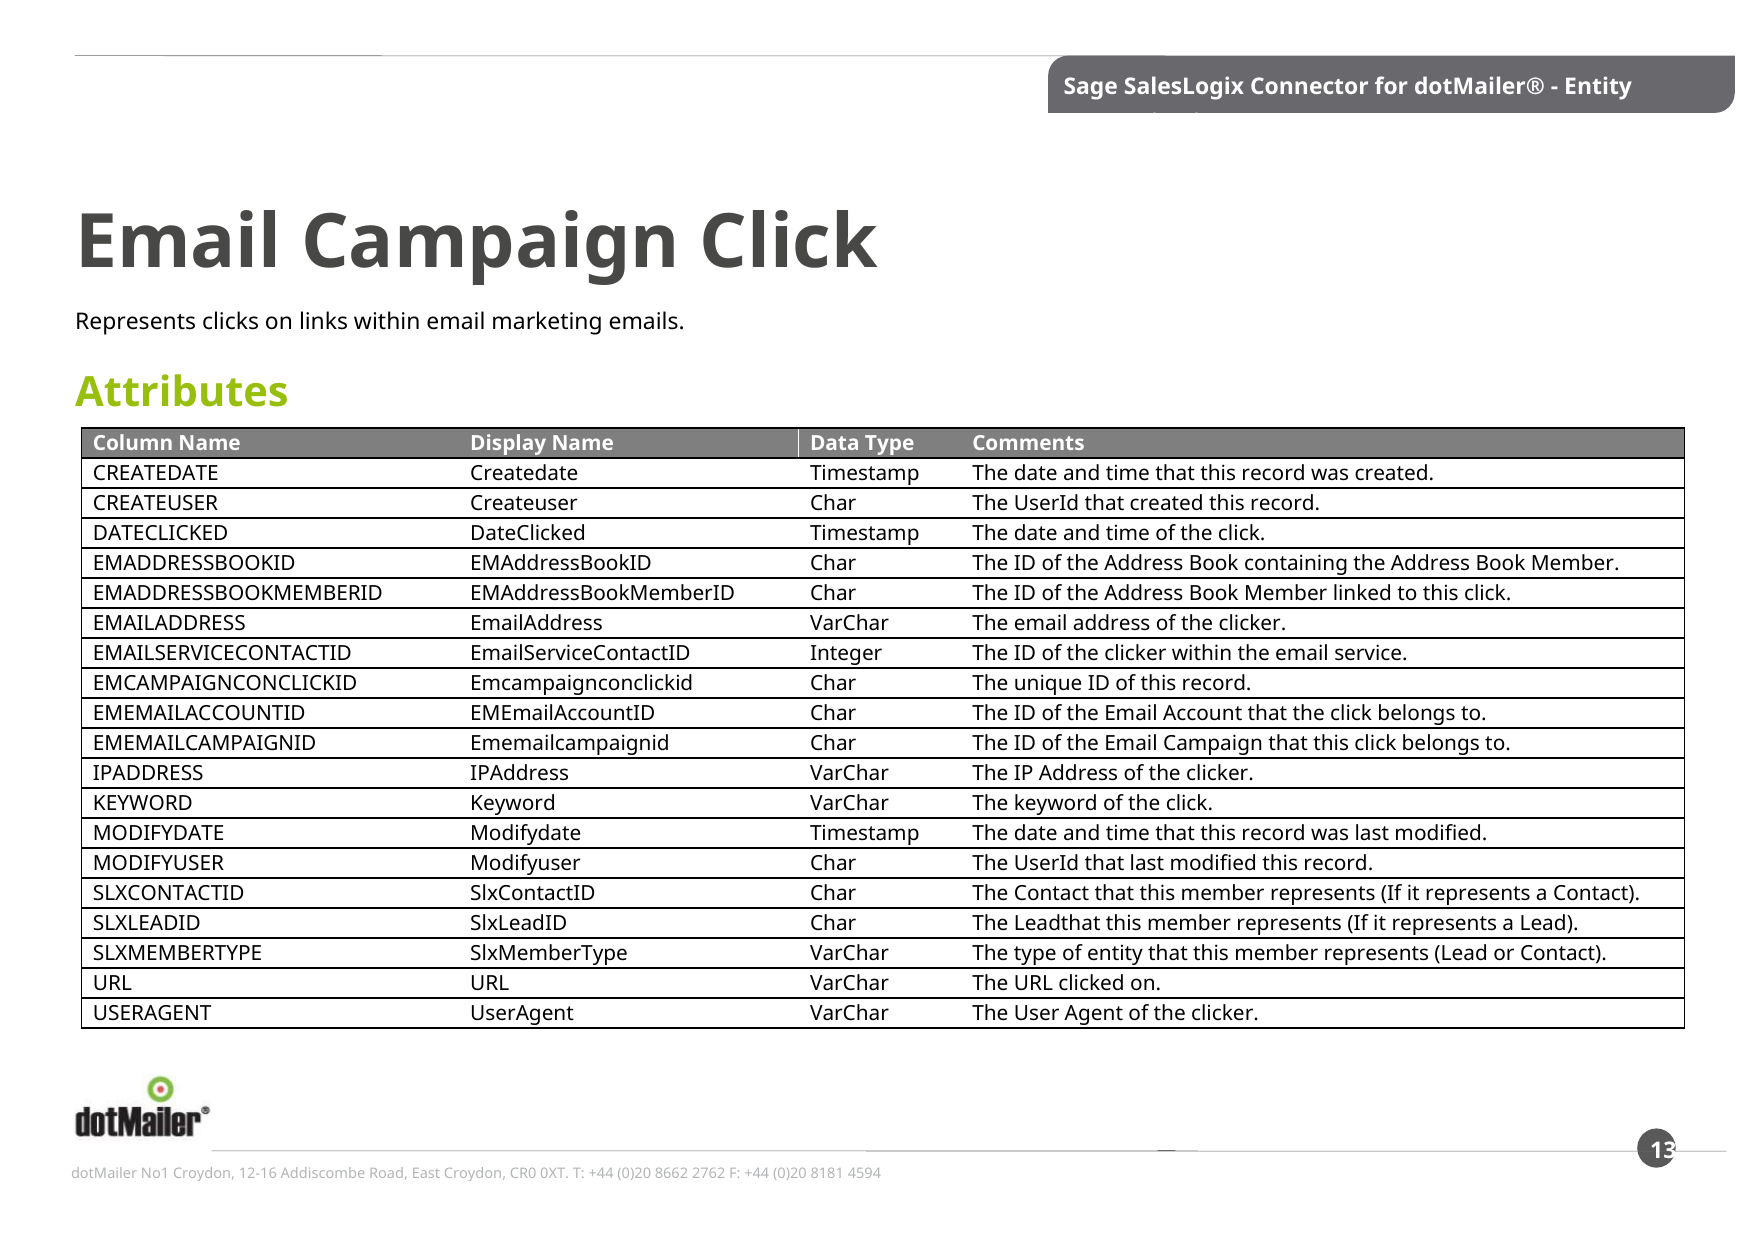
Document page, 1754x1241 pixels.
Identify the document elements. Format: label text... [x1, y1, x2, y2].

table_header Display Name [459, 429, 798, 457]
table_cell EMEMAILCAMPAIGNID [82, 729, 459, 757]
table_cell The ID of the clicker within the email service. [961, 639, 1684, 667]
table_cell KEYWORD [82, 789, 459, 817]
table_cell VarChar [799, 609, 961, 637]
table_cell Char [799, 699, 961, 727]
table_cell Createuser [459, 489, 798, 517]
table_cell Char [799, 549, 961, 577]
table_cell Char [799, 849, 961, 877]
table_cell Char [799, 879, 961, 907]
table_cell EmailServiceContactID [459, 639, 798, 667]
table_cell MODIFYUSER [82, 849, 459, 877]
table_cell Modifyuser [459, 849, 798, 877]
table_cell MODIFYDATE [82, 819, 459, 847]
table_header Data Type [799, 429, 961, 457]
table_cell VarChar [799, 999, 961, 1027]
table_cell The URL clicked on. [961, 969, 1684, 997]
table_cell The ID of the Email Account that the click belongs to. [961, 699, 1684, 727]
table_cell The date and time of the click. [961, 519, 1684, 547]
table_cell URL [459, 969, 798, 997]
table_cell Ememailcampaignid [459, 729, 798, 757]
table_cell IPADDRESS [82, 759, 459, 787]
table_cell Char [799, 489, 961, 517]
table_cell VarChar [799, 939, 961, 967]
table_cell EMCAMPAIGNCONCLICKID [82, 669, 459, 697]
table_header Comments [961, 429, 1684, 457]
table_cell The UserId that last modified this record. [961, 849, 1684, 877]
table_cell SlxLeadID [459, 909, 798, 937]
table_cell EMADDRESSBOOKMEMBERID [82, 579, 459, 607]
table_cell SlxMemberType [459, 939, 798, 967]
table_cell The email address of the clicker. [961, 609, 1684, 637]
table_cell CREATEDATE [82, 459, 459, 487]
table_cell Keyword [459, 789, 798, 817]
table_cell Timestamp [799, 459, 961, 487]
table_cell Char [799, 669, 961, 697]
table_cell Createdate [459, 459, 798, 487]
table_cell EmailAddress [459, 609, 798, 637]
table_cell The User Agent of the clicker. [961, 999, 1684, 1027]
table_cell The ID of the Address Book containing the Address Book Member. [961, 549, 1684, 577]
table_cell VarChar [799, 759, 961, 787]
table_cell Timestamp [799, 519, 961, 547]
table_cell VarChar [799, 789, 961, 817]
table_cell VarChar [799, 969, 961, 997]
table_cell URL [82, 969, 459, 997]
text Represents clicks on links within email marketing emails. [75, 305, 1679, 336]
table_cell EMEmailAccountID [459, 699, 798, 727]
table_cell The unique ID of this record. [961, 669, 1684, 697]
table_cell EMAddressBookID [459, 549, 798, 577]
table_cell DateClicked [459, 519, 798, 547]
table_cell DATECLICKED [82, 519, 459, 547]
table_cell The Contact that this member represents (If it represents a Contact). [961, 879, 1684, 907]
table_cell CREATEUSER [82, 489, 459, 517]
table_cell SLXMEMBERTYPE [82, 939, 459, 967]
table_cell EMAILADDRESS [82, 609, 459, 637]
table_cell The keyword of the click. [961, 789, 1684, 817]
table_cell The ID of the Email Campaign that this click belongs to. [961, 729, 1684, 757]
table_cell The Leadthat this member represents (If it represents a Lead). [961, 909, 1684, 937]
table_cell The IP Address of the clicker. [961, 759, 1684, 787]
table_cell EMAddressBookMemberID [459, 579, 798, 607]
table_cell UserAgent [459, 999, 798, 1027]
table_cell EMEMAILACCOUNTID [82, 699, 459, 727]
table_cell Char [799, 729, 961, 757]
table_header Column Name [82, 429, 459, 457]
table_cell The date and time that this record was created. [961, 459, 1684, 487]
table_cell The date and time that this record was last modified. [961, 819, 1684, 847]
table_cell Modifydate [459, 819, 798, 847]
table_cell Emcampaignconclickid [459, 669, 798, 697]
table_cell Integer [799, 639, 961, 667]
picture [58, 1058, 211, 1158]
table_cell Char [799, 909, 961, 937]
subtitle Email Campaign Click [75, 187, 1679, 290]
table_cell EMADDRESSBOOKID [82, 549, 459, 577]
table_cell Char [799, 579, 961, 607]
table_cell The type of entity that this member represents (Lead or Contact). [961, 939, 1684, 967]
table_cell The ID of the Address Book Member linked to this click. [961, 579, 1684, 607]
table_cell SlxContactID [459, 879, 798, 907]
table_cell SLXLEADID [82, 909, 459, 937]
table_cell USERAGENT [82, 999, 459, 1027]
subtitle Attributes [75, 362, 1679, 418]
table_cell The UserId that created this record. [961, 489, 1684, 517]
table_cell Timestamp [799, 819, 961, 847]
table_cell EMAILSERVICECONTACTID [82, 639, 459, 667]
table_cell IPAddress [459, 759, 798, 787]
table_cell SLXCONTACTID [82, 879, 459, 907]
